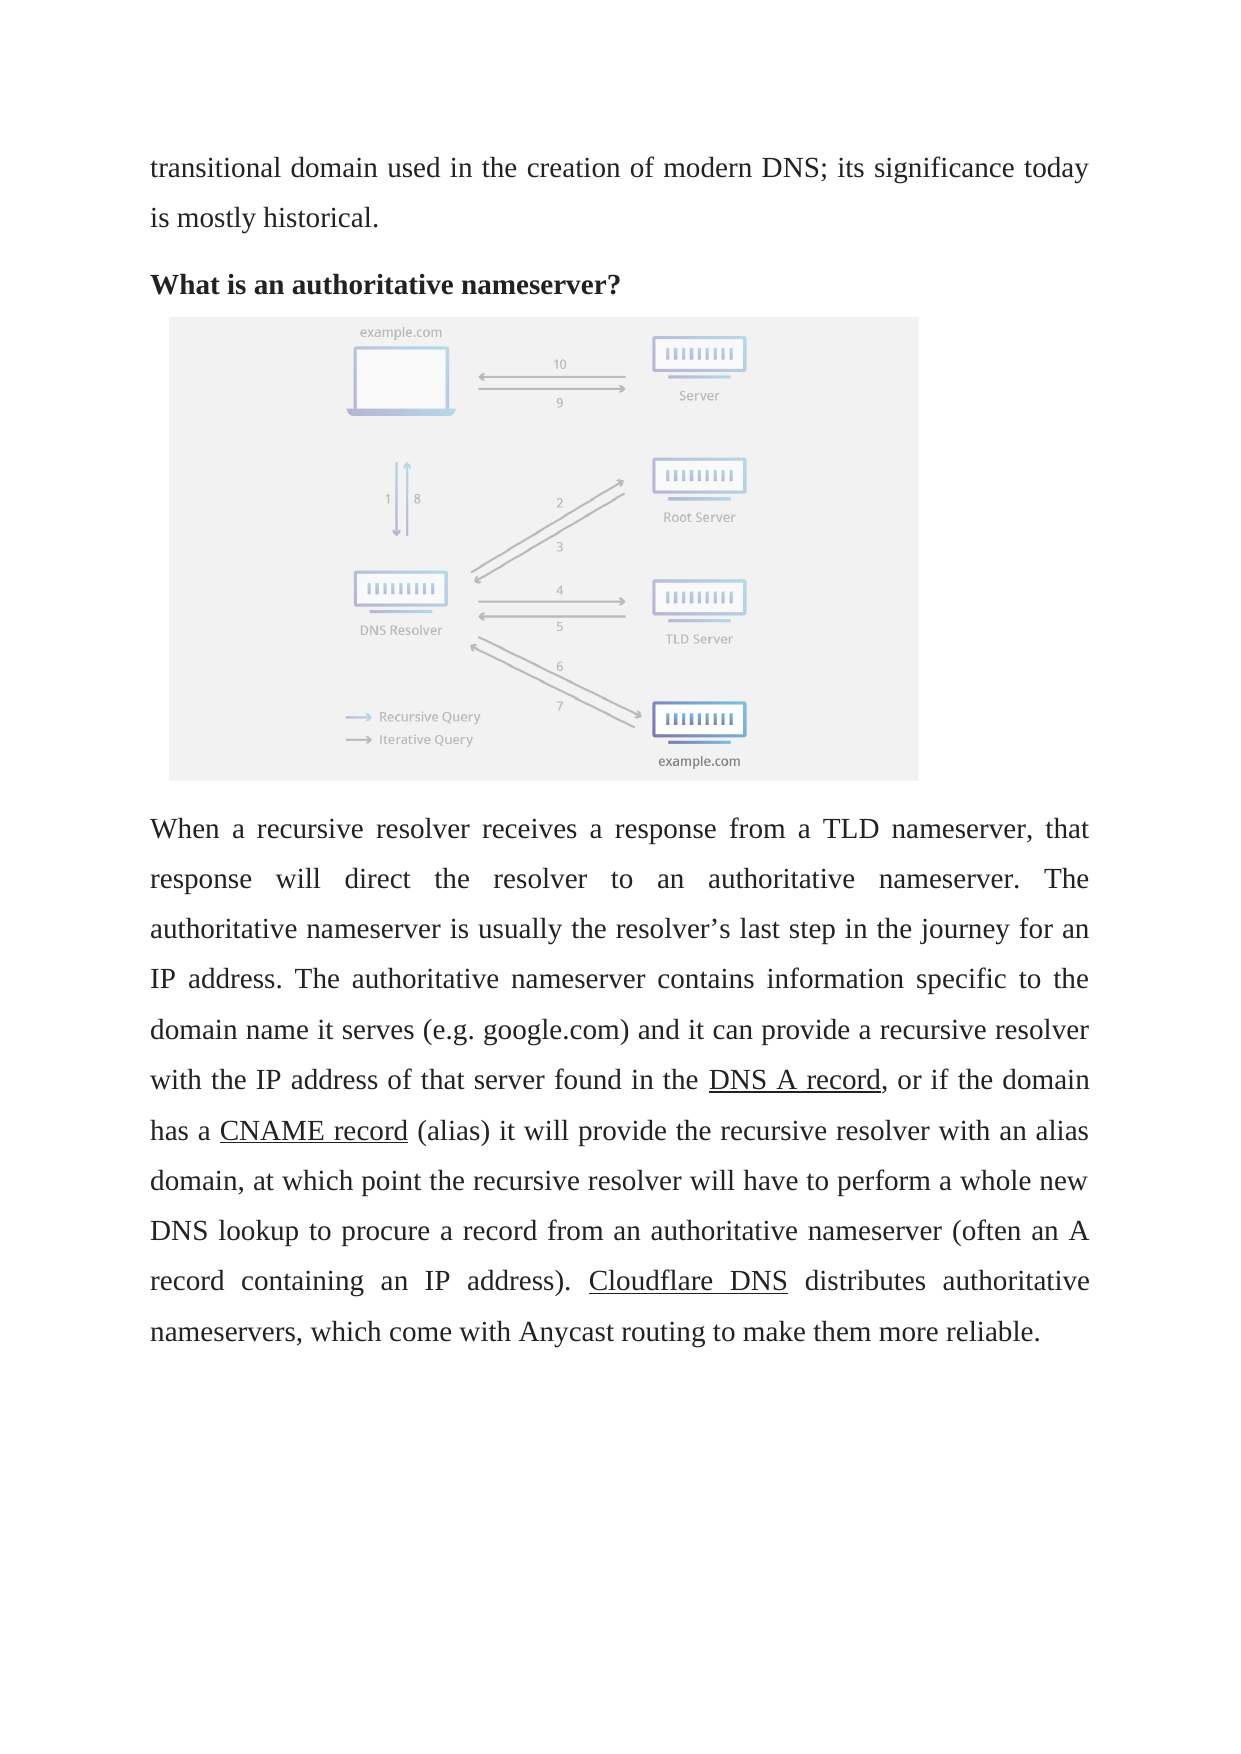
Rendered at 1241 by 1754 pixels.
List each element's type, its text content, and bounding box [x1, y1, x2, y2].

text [150, 150, 1090, 234]
subtitle What is an authoritative nameserver? [150, 267, 1090, 301]
text When a recursive resolver receives a response from a TLD nameserver, that response will direct the resolver to an authoritative nameserver. The authoritative nameserver is usually the resolver’s last step in the journey for an IP address. The authoritative nameserver contains information specific to the domain name it serves (e.g. google.com) and it can provide a recursive resolver with the IP address of that server found in the DNS A record, or if the domain has a CNAME record (alias) it will provide the recursive resolver with an alias domain, at which point the recursive resolver will have to perform a whole new DNS lookup to procure a record from an authoritative nameserver (often an A record containing an IP address). Cloudflare DNS distributes authoritative nameservers, which come with Anycast routing to make them more reliable. [150, 811, 1090, 1347]
